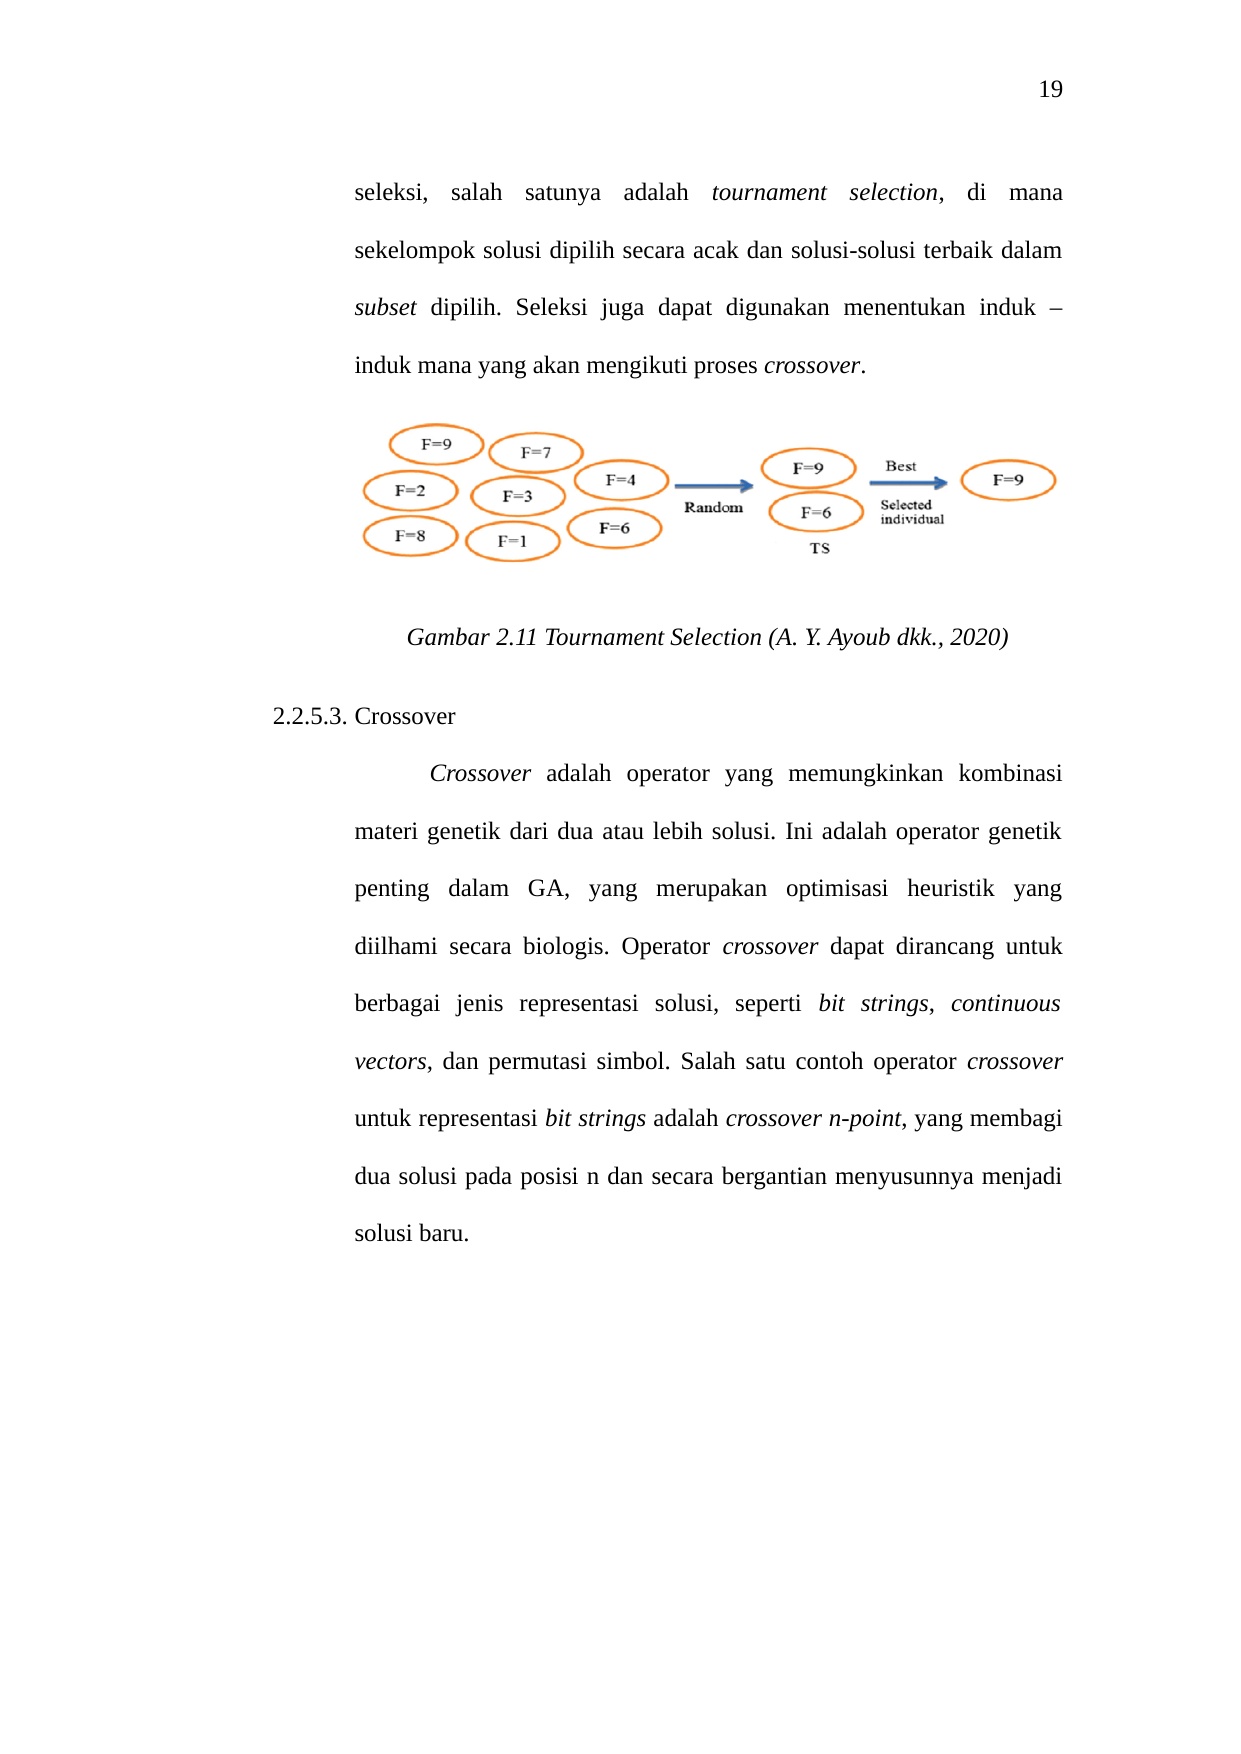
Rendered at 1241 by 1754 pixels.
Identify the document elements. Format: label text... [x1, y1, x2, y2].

text Crossover adalah operator yang memungkinkan kombinasi materi genetik dari dua atau lebih solusi. Ini adalah operator genetik penting dalam GA, yang merupakan optimisasi heuristik yang diilhami secara biologis. Operator crossover dapat dirancang untuk berbagai jenis representasi solusi, seperti bit strings, continuous vectors, dan permutasi simbol. Salah satu contoh operator crossover untuk representasi bit strings adalah crossover n-point, yang membagi dua solusi pada posisi n dan secara bergantian menyusunnya menjadi solusi baru. [354, 758, 1063, 1247]
picture [355, 423, 1063, 577]
subtitle Crossover [273, 701, 1063, 729]
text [354, 177, 1063, 378]
text Gambar 2.11 Tournament Selection (A. Y. Ayoub dkk., 2020) [354, 622, 1063, 651]
